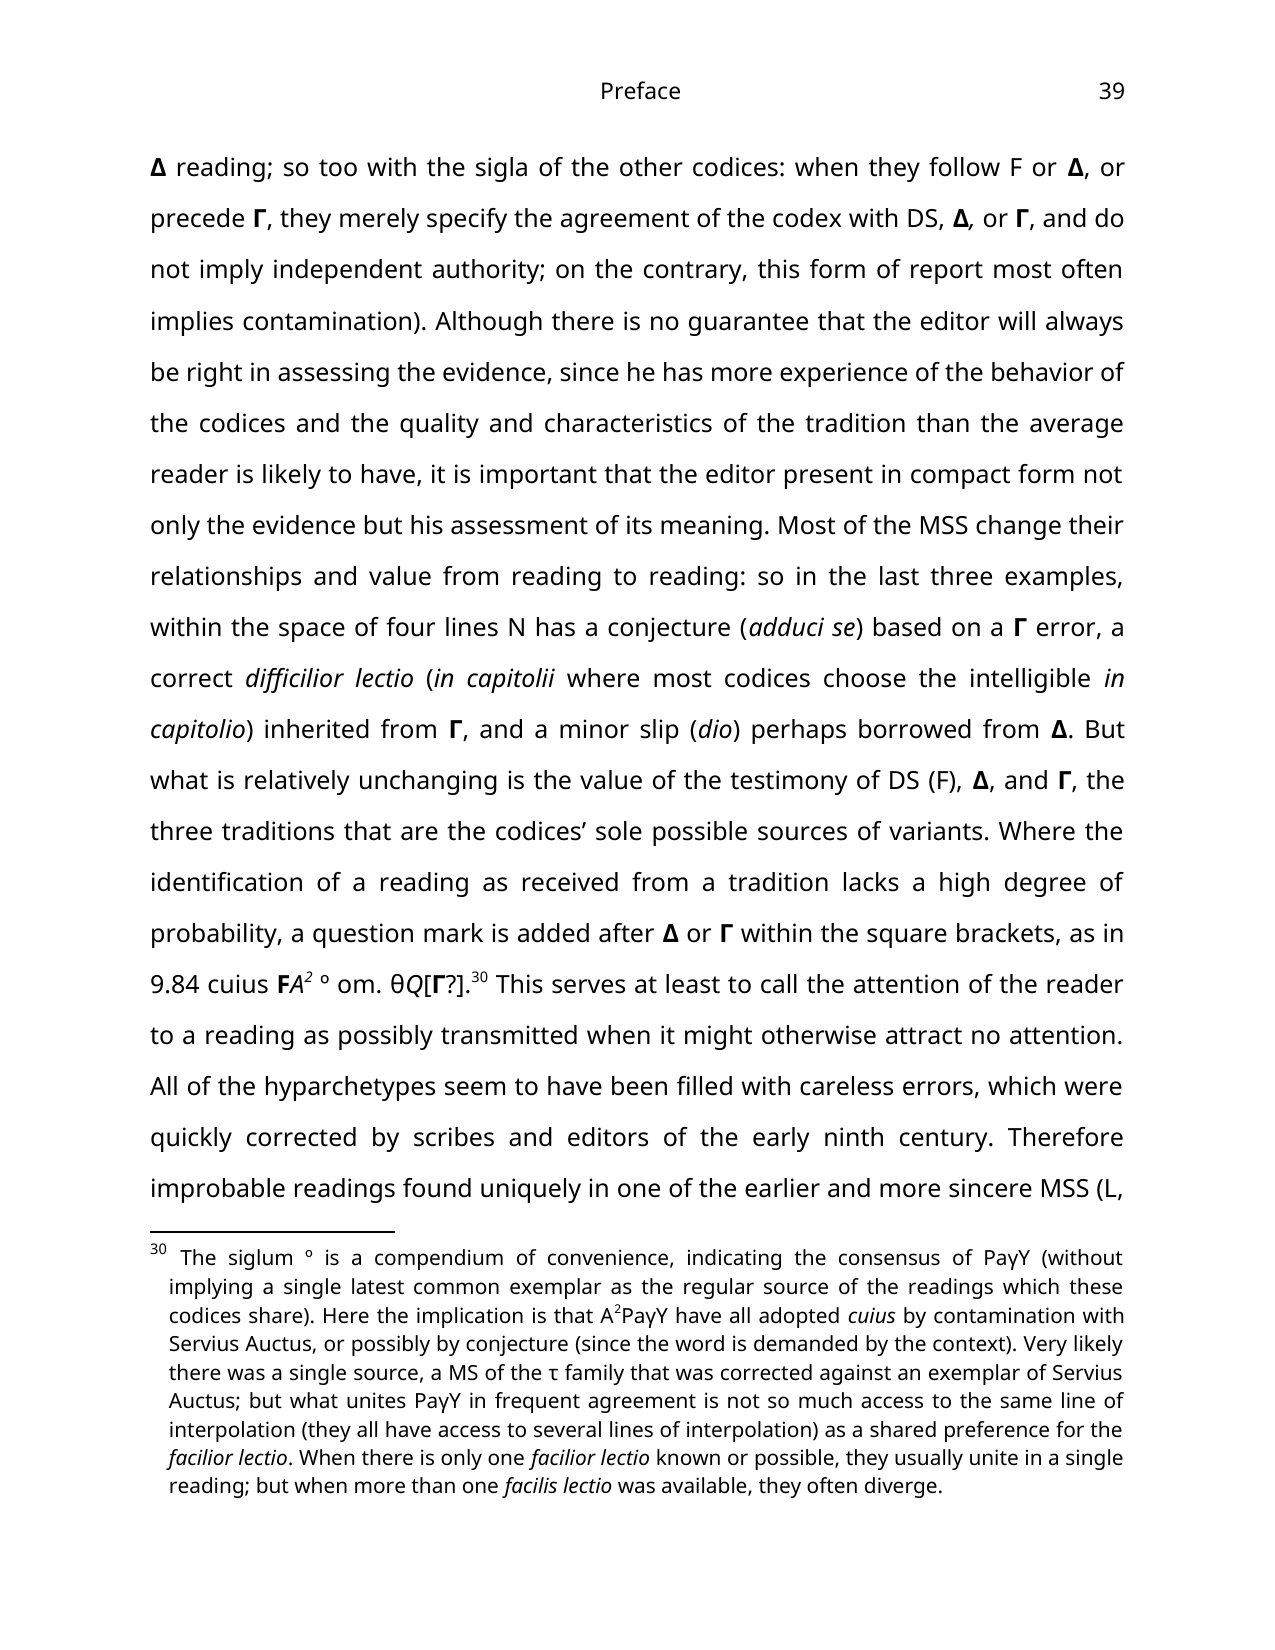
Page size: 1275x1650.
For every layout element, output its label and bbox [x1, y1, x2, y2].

text [150, 150, 1125, 1205]
